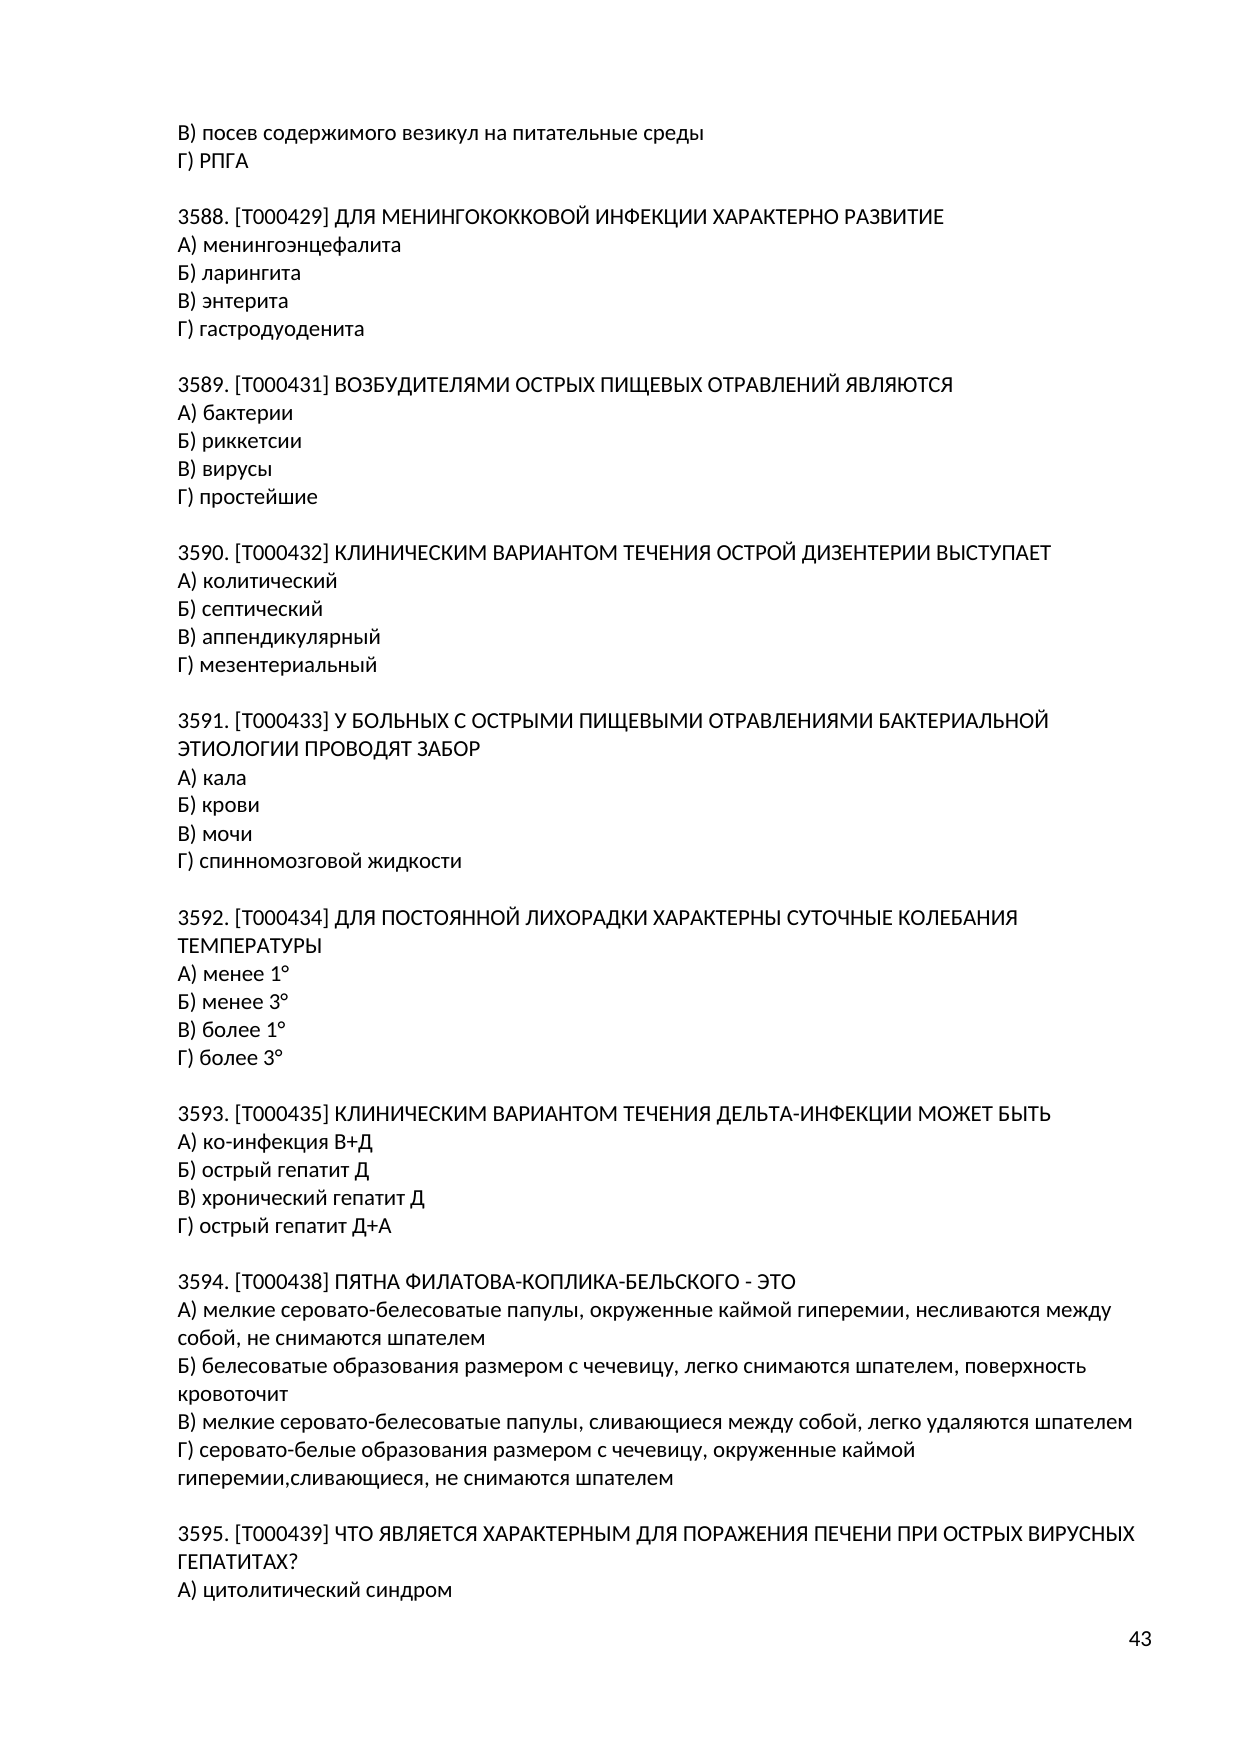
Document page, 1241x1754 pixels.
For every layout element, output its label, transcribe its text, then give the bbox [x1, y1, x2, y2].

text Б) крови [177, 791, 1152, 819]
text 3591. [T000433] У БОЛЬНЫХ С ОСТРЫМИ ПИЩЕВЫМИ ОТРАВЛЕНИЯМИ БАКТЕРИАЛЬНОЙ ЭТИОЛОГИИ ПРОВОДЯТ ЗАБОР [177, 707, 1152, 763]
text 3593. [T000435] КЛИНИЧЕСКИМ ВАРИАНТОМ ТЕЧЕНИЯ ДЕЛЬТА-ИНФЕКЦИИ МОЖЕТ БЫТЬ [177, 1099, 1152, 1127]
text Г) гастродуоденита [177, 314, 1152, 342]
text В) мочи [177, 819, 1152, 847]
text В) мелкие серовато-белесоватые папулы, сливающиеся между собой, легко удаляются шпателем [177, 1407, 1152, 1435]
text В) посев содержимого везикул на питательные среды [177, 118, 1152, 146]
text А) менингоэнцефалита [177, 230, 1152, 258]
text Б) менее 3° [177, 987, 1152, 1015]
text А) менее 1° [177, 959, 1152, 987]
text Б) риккетсии [177, 426, 1152, 454]
text А) мелкие серовато-белесоватые папулы, окруженные каймой гиперемии, несливаются между собой, не снимаются шпателем [177, 1295, 1152, 1351]
text Г) спинномозговой жидкости [177, 847, 1152, 875]
text В) аппендикулярный [177, 622, 1152, 651]
text Г) мезентериальный [177, 651, 1152, 678]
text А) колитический [177, 566, 1152, 594]
text Г) более 3° [177, 1043, 1152, 1071]
text В) хронический гепатит Д [177, 1183, 1152, 1211]
text Г) серовато-белые образования размером с чечевицу, окруженные каймой гиперемии,сливающиеся, не снимаются шпателем [177, 1435, 1152, 1491]
text Г) острый гепатит Д+А [177, 1211, 1152, 1239]
text В) энтерита [177, 286, 1152, 314]
text А) цитолитический синдром [177, 1575, 1152, 1603]
text Б) острый гепатит Д [177, 1155, 1152, 1183]
text Б) белесоватые образования размером с чечевицу, легко снимаются шпателем, поверхность кровоточит [177, 1351, 1152, 1407]
text 3589. [T000431] ВОЗБУДИТЕЛЯМИ ОСТРЫХ ПИЩЕВЫХ ОТРАВЛЕНИЙ ЯВЛЯЮТСЯ [177, 370, 1152, 398]
text А) ко-инфекция В+Д [177, 1127, 1152, 1155]
text Г) РПГА [177, 146, 1152, 174]
text 3595. [T000439] ЧТО ЯВЛЯЕТСЯ ХАРАКТЕРНЫМ ДЛЯ ПОРАЖЕНИЯ ПЕЧЕНИ ПРИ ОСТРЫХ ВИРУСНЫХ ГЕПАТИТАХ? [177, 1519, 1152, 1575]
text В) более 1° [177, 1015, 1152, 1043]
text В) вирусы [177, 454, 1152, 482]
text 3588. [T000429] ДЛЯ МЕНИНГОКОККОВОЙ ИНФЕКЦИИ ХАРАКТЕРНО РАЗВИТИЕ [177, 202, 1152, 230]
text 3592. [T000434] ДЛЯ ПОСТОЯННОЙ ЛИХОРАДКИ ХАРАКТЕРНЫ СУТОЧНЫЕ КОЛЕБАНИЯ ТЕМПЕРАТУРЫ [177, 903, 1152, 959]
text 3590. [T000432] КЛИНИЧЕСКИМ ВАРИАНТОМ ТЕЧЕНИЯ ОСТРОЙ ДИЗЕНТЕРИИ ВЫСТУПАЕТ [177, 538, 1152, 566]
text 3594. [T000438] ПЯТНА ФИЛАТОВА-КОПЛИКА-БЕЛЬСКОГО - ЭТО [177, 1267, 1152, 1295]
text Б) ларингита [177, 258, 1152, 286]
text Б) септический [177, 594, 1152, 622]
text А) кала [177, 763, 1152, 791]
text Г) простейшие [177, 482, 1152, 510]
text А) бактерии [177, 398, 1152, 426]
